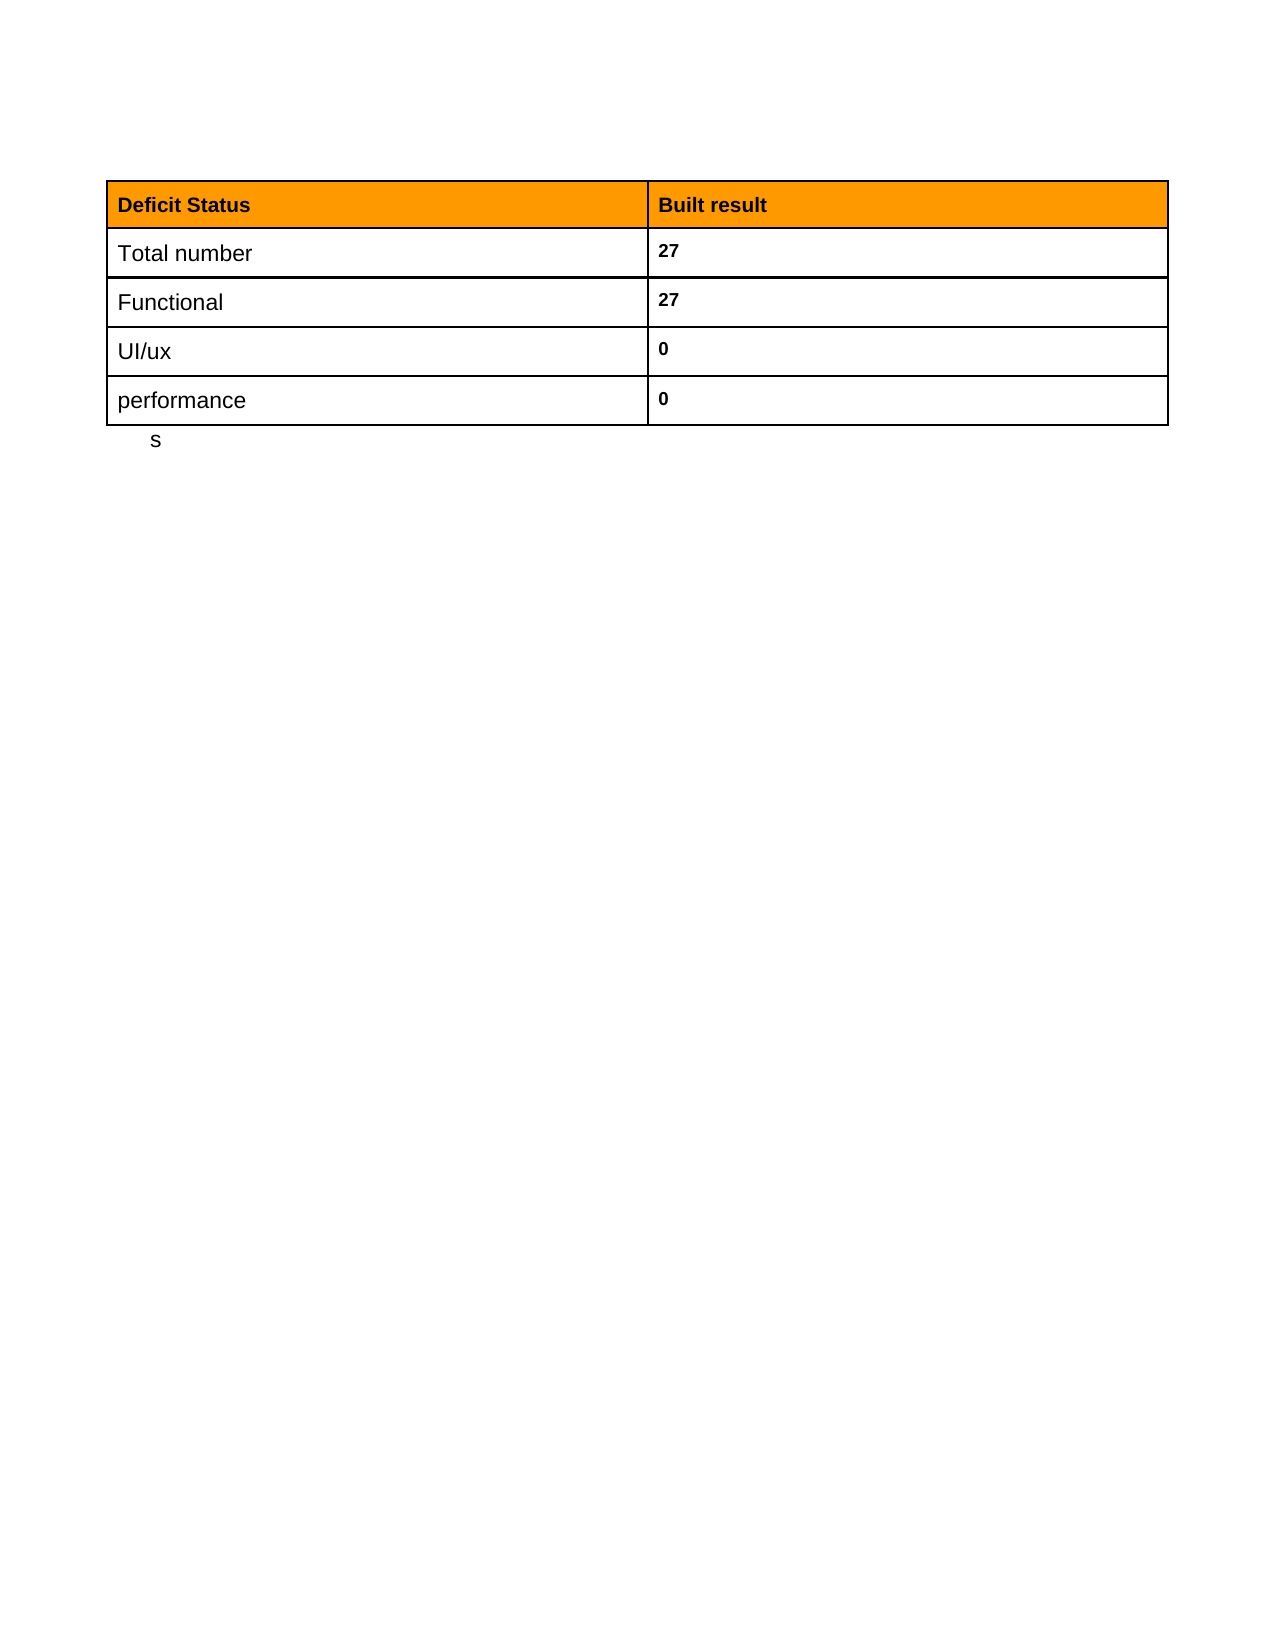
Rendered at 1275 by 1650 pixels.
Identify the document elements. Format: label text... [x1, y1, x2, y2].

table_header Built result [649, 182, 1167, 227]
table_header Deficit Status [108, 182, 647, 227]
table_cell Total number [108, 229, 647, 276]
table_cell performance [108, 377, 647, 424]
table_cell UI/ux [108, 328, 647, 375]
table_cell Functional [108, 279, 647, 326]
table_cell 27 [649, 229, 1167, 276]
table_cell 0 [649, 328, 1167, 375]
table_cell 0 [649, 377, 1167, 424]
text s [150, 426, 1125, 453]
table_cell 27 [649, 279, 1167, 326]
